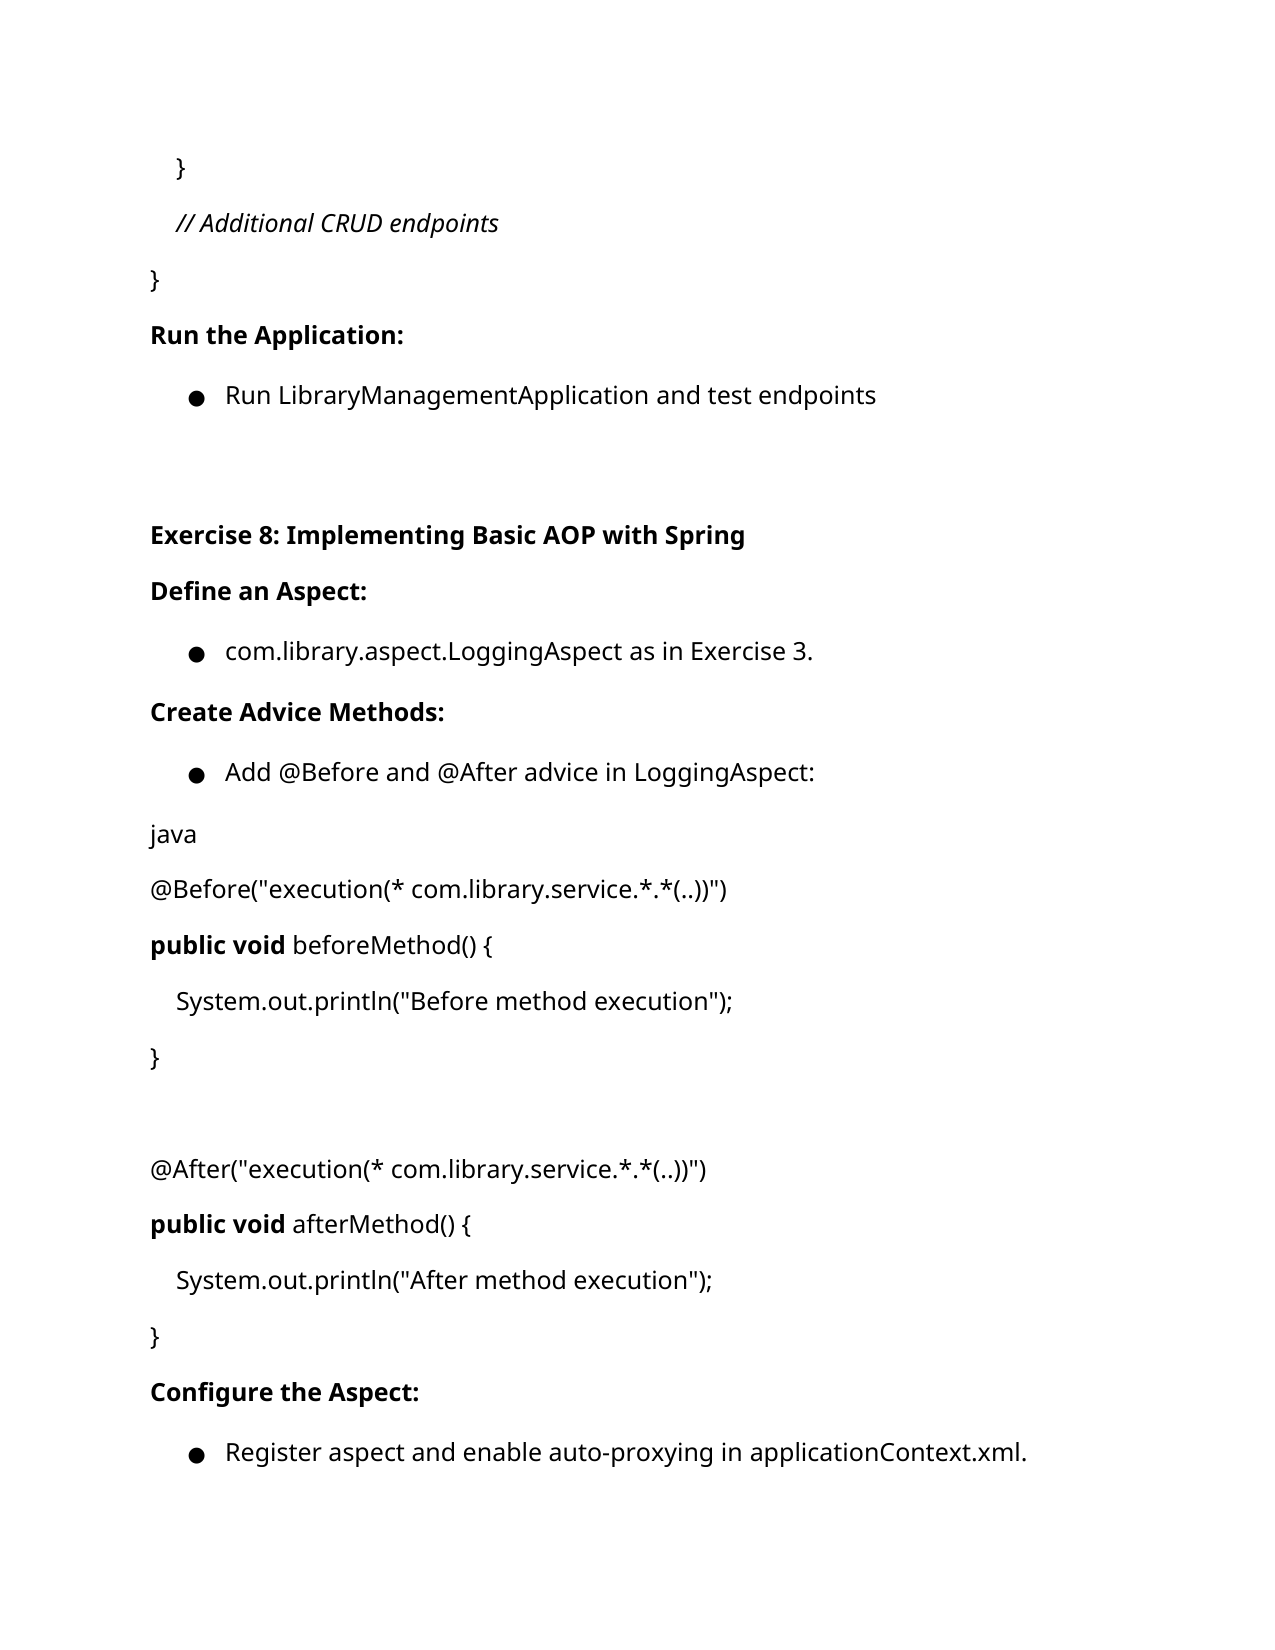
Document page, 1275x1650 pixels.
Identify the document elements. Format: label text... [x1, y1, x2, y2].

text Configure the Aspect: [150, 1375, 1125, 1409]
text System.out.println("After method execution"); [150, 1263, 1125, 1297]
list Add @Before and @After advice in LoggingAspect: [187, 751, 1125, 793]
text public void afterMethod() { [150, 1207, 1125, 1241]
text System.out.println("Before method execution"); [150, 984, 1125, 1018]
text Exercise 8: Implementing Basic AOP with Spring [150, 439, 1125, 551]
text Run the Application: [150, 317, 1125, 352]
text } [150, 1319, 1125, 1353]
text // Additional CRUD endpoints [150, 206, 1125, 240]
text Create Advice Methods: [150, 695, 1125, 729]
text @After("execution(* com.library.service.*.*(..))") [150, 1151, 1125, 1185]
text java [150, 816, 1125, 850]
list Register aspect and enable auto-proxying in applicationContext.xml. [187, 1431, 1125, 1473]
text public void beforeMethod() { [150, 928, 1125, 962]
list Run LibraryManagementApplication and test endpoints [187, 373, 1125, 416]
text Define an Aspect: [150, 573, 1125, 607]
text } [150, 262, 1125, 296]
text @Before("execution(* com.library.service.*.*(..))") [150, 872, 1125, 906]
list com.library.aspect.LoggingAspect as in Exercise 3. [187, 629, 1125, 672]
text } [150, 1040, 1125, 1074]
text } [150, 150, 1125, 184]
